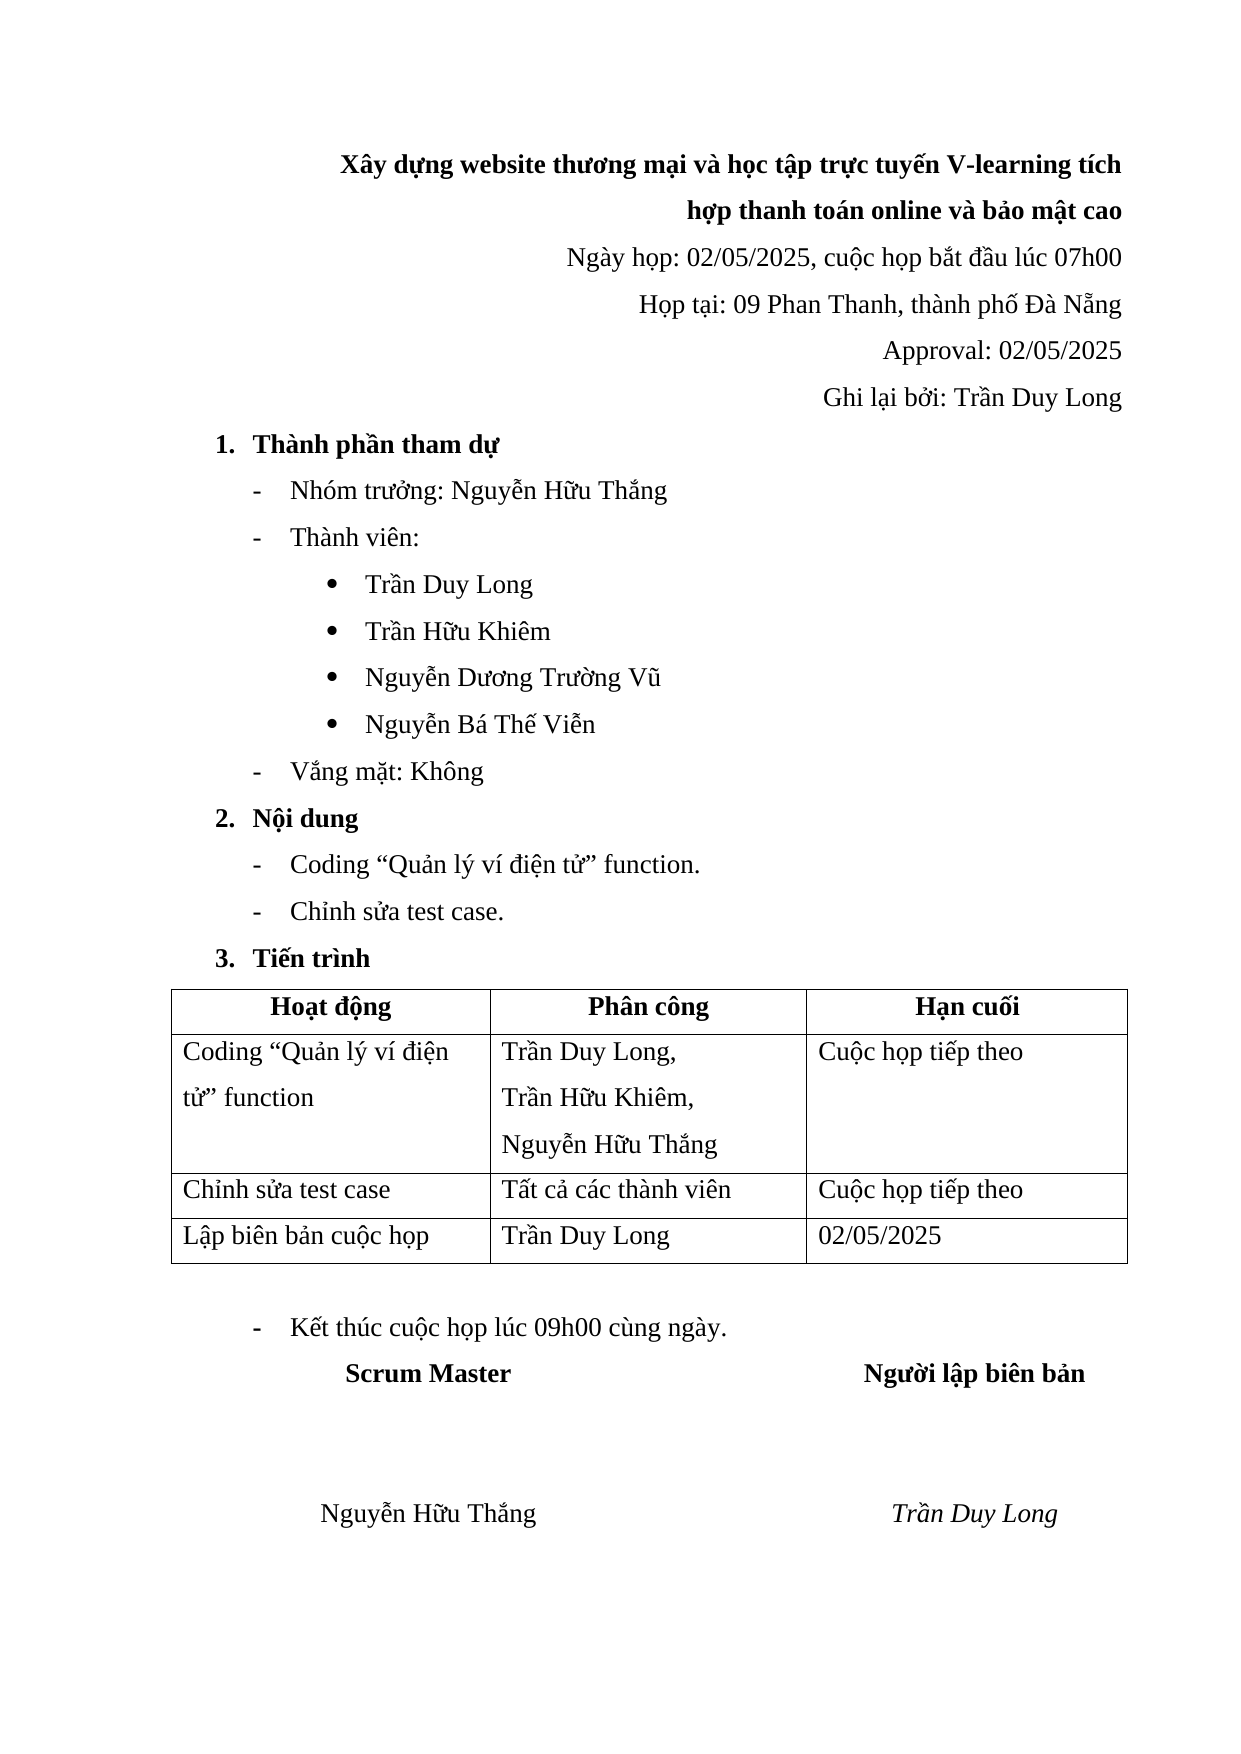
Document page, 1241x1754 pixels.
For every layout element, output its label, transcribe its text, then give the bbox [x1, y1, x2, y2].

list Trần Hữu Khiêm [327, 614, 1122, 646]
list Tiến trình [215, 942, 1122, 973]
list Trần Duy Long [327, 568, 1122, 599]
table_cell Tất cả các thành viên [491, 1174, 806, 1218]
table_cell Coding “Quản lý ví điện tử” function [172, 1035, 490, 1172]
table_cell Lập biên bản cuộc họp [172, 1219, 490, 1263]
list Nguyễn Bá Thế Viễn [327, 708, 1122, 739]
table_cell Chỉnh sửa test case [172, 1174, 490, 1218]
list Nhóm trưởng: Nguyễn Hữu Thắng [252, 474, 1122, 506]
table_cell Trần Duy Long, Trần Hữu Khiêm, Nguyễn Hữu Thắng [491, 1035, 806, 1172]
list Nguyễn Hữu Thắng Trần Duy Long [290, 1497, 1122, 1529]
table_cell Cuộc họp tiếp theo [807, 1174, 1127, 1218]
list Vắng mặt: Không [252, 755, 1122, 786]
table_cell Cuộc họp tiếp theo [807, 1035, 1127, 1172]
list Nội dung [215, 802, 1122, 833]
list Kết thúc cuộc họp lúc 09h00 cùng ngày. [252, 1311, 1122, 1342]
table_header Hoạt động [172, 990, 490, 1034]
list Nguyễn Dương Trường Vũ [327, 661, 1122, 693]
list Coding “Quản lý ví điện tử” function. [252, 848, 1122, 880]
list Chỉnh sửa test case. [252, 895, 1122, 926]
list Xây dựng website thương mại và học tập trực tuyến V-learning tích hợp thanh toán online và bảo mật cao [290, 148, 1122, 226]
table_header Hạn cuối [807, 990, 1127, 1034]
table_header Phân công [491, 990, 806, 1034]
list Scrum Master Người lập biên bản [290, 1357, 1122, 1389]
table_cell Trần Duy Long [491, 1219, 806, 1263]
text Approval: 02/05/2025 [177, 334, 1122, 366]
list Thành viên: [252, 521, 1122, 552]
text Ghi lại bởi: Trần Duy Long [177, 381, 1122, 412]
text Họp tại: 09 Phan Thanh, thành phố Đà Nẵng [177, 288, 1122, 319]
list Thành phần tham dự [215, 428, 1122, 459]
text Ngày họp: 02/05/2025, cuộc họp bắt đầu lúc 07h00 [177, 241, 1122, 272]
table_cell 02/05/2025 [807, 1219, 1127, 1263]
